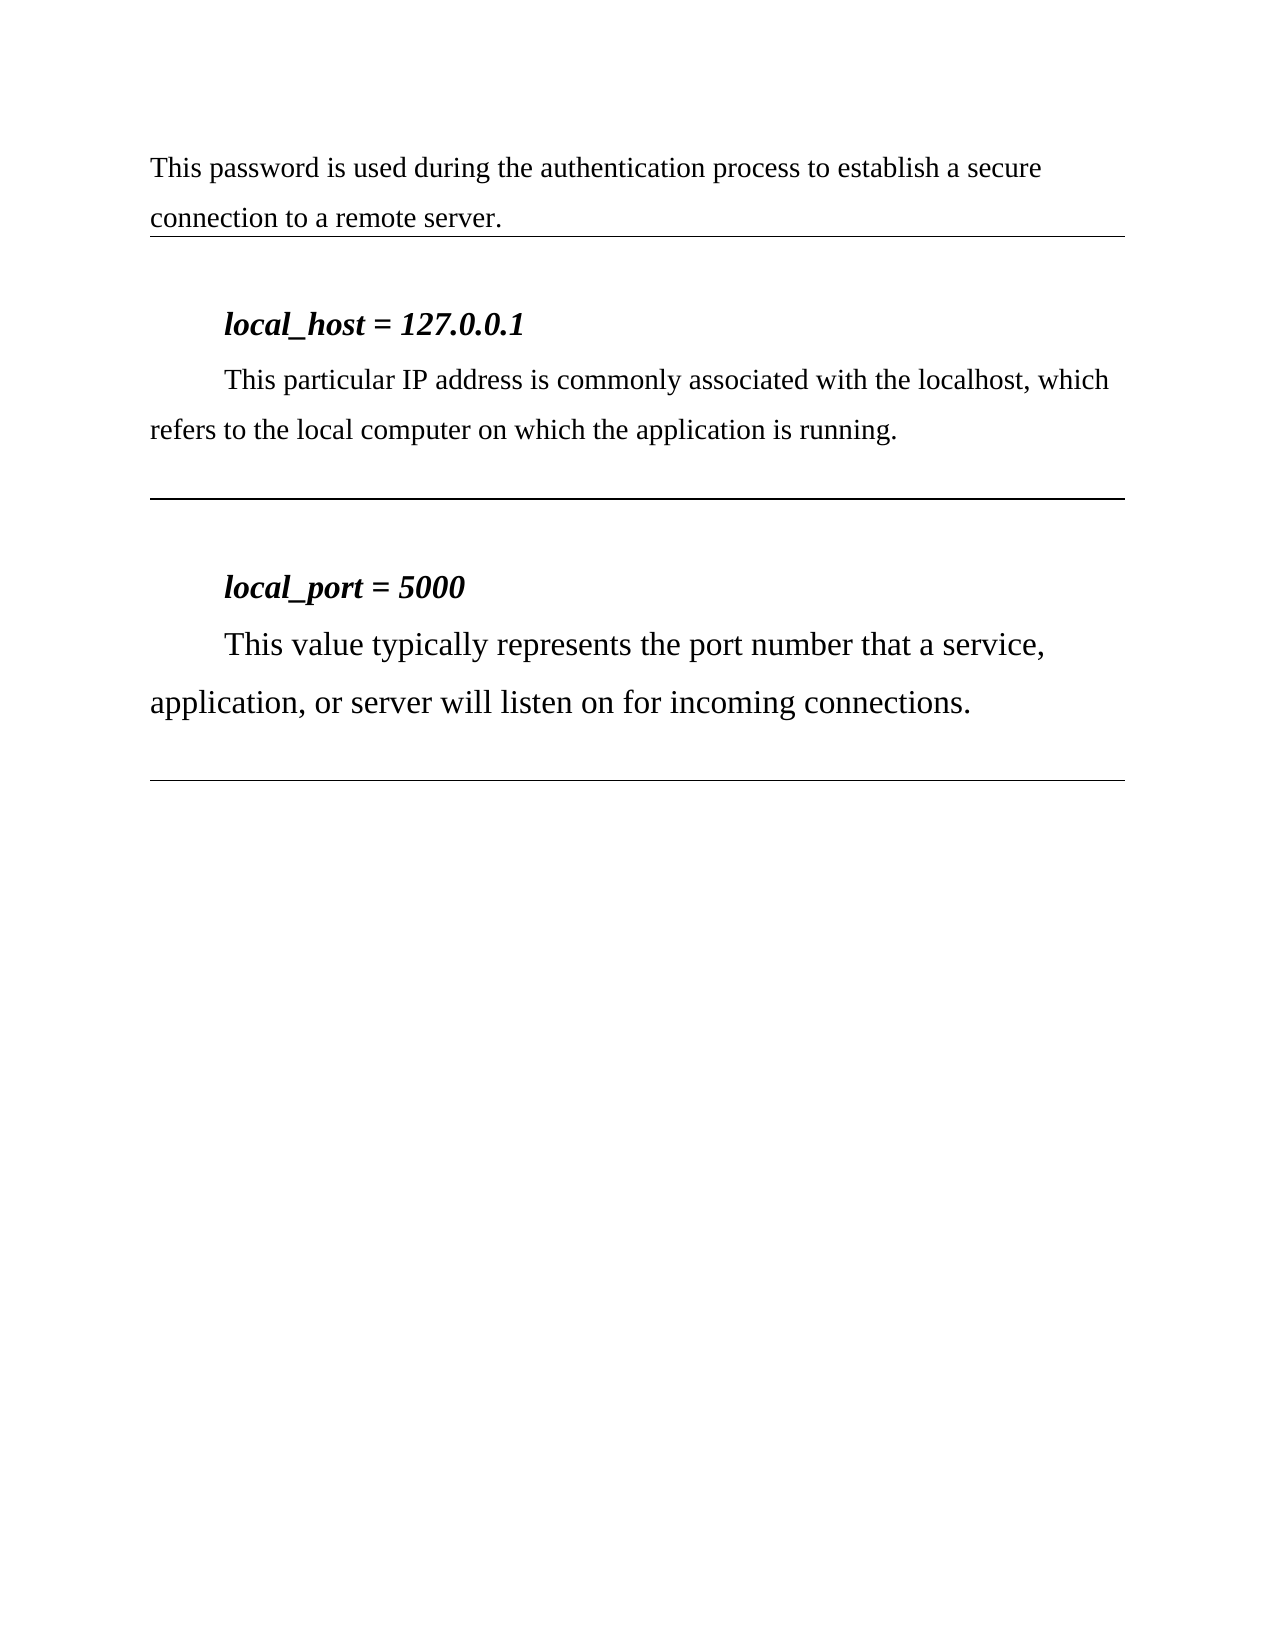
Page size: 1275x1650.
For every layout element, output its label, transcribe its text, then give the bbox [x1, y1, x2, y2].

text This particular IP address is commonly associated with the localhost, which refers to the local computer on which the application is running. [150, 362, 1125, 446]
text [150, 150, 1125, 236]
text local_host = 127.0.0.1 [150, 304, 1125, 343]
text This value typically represents the port number that a service, application, or server will listen on for incoming connections. [150, 624, 1125, 720]
text local_port = 5000 [150, 567, 1125, 605]
